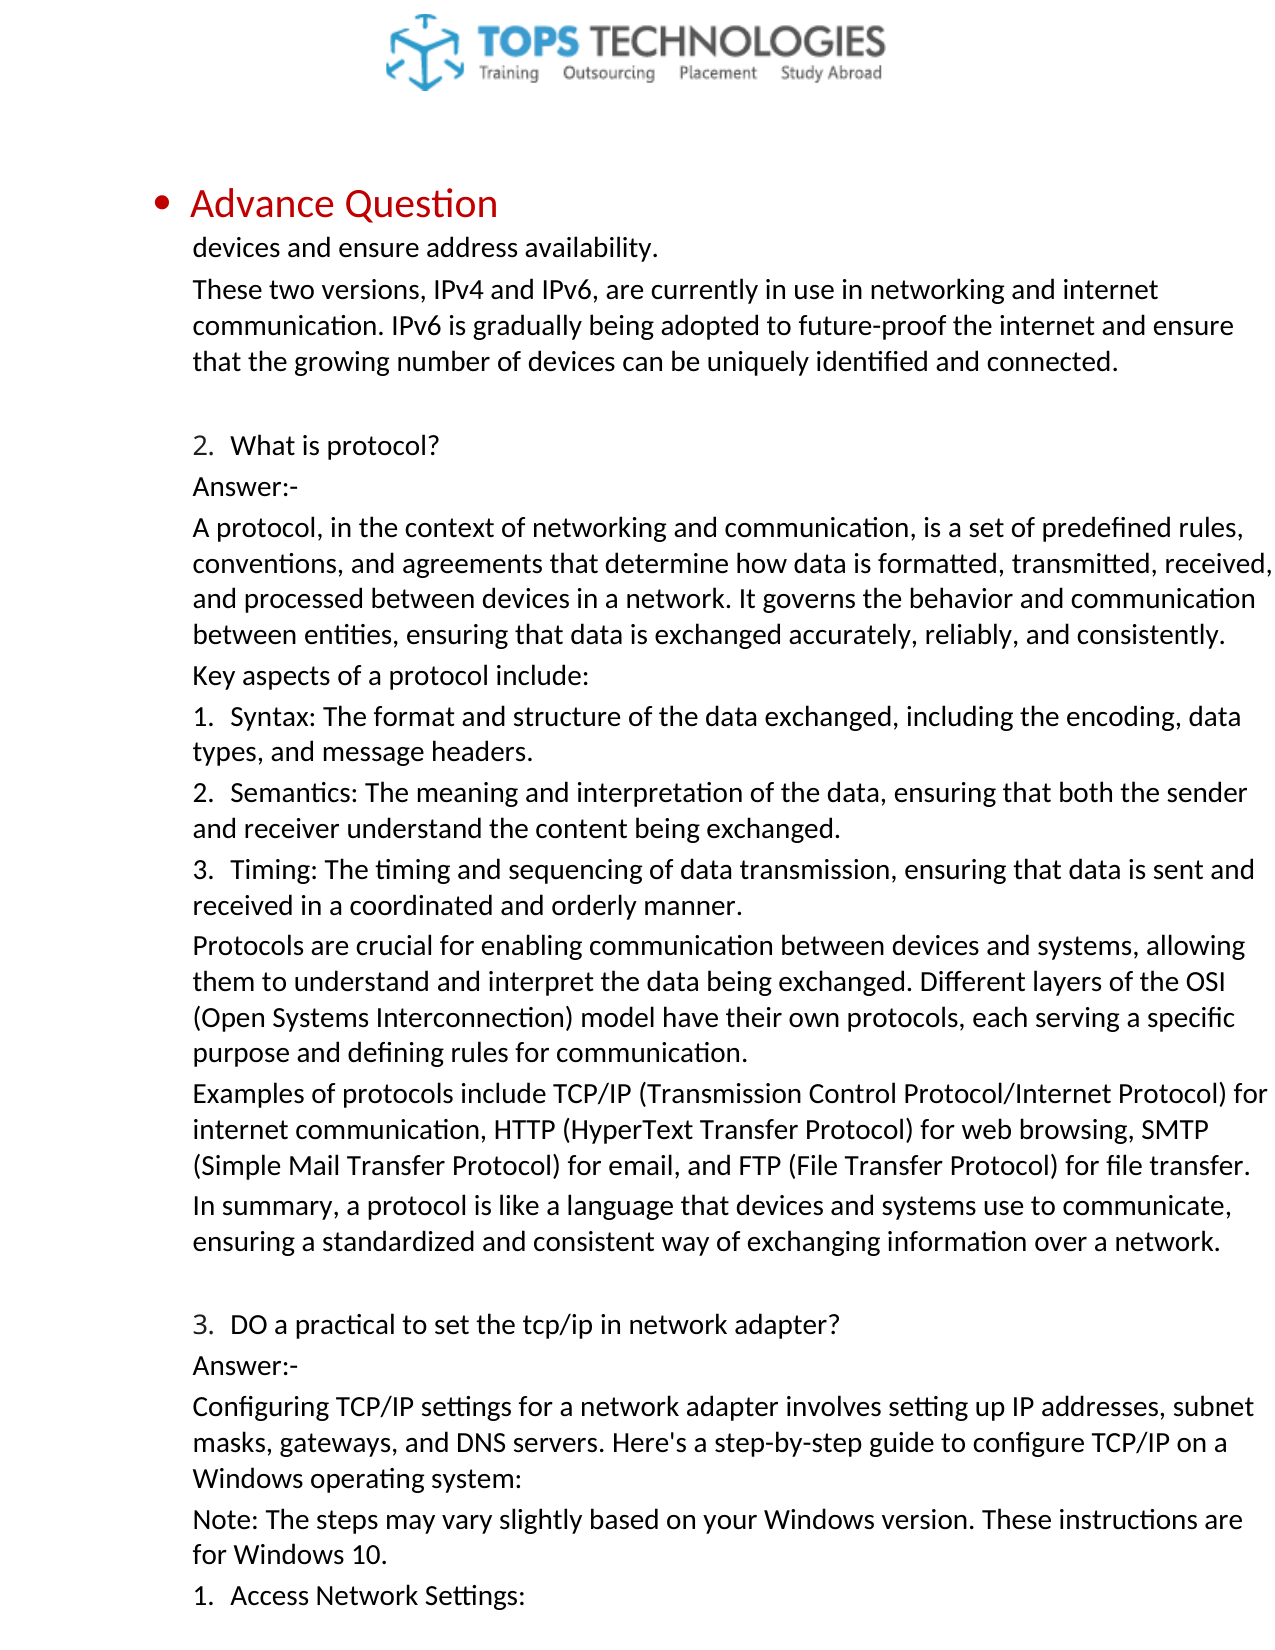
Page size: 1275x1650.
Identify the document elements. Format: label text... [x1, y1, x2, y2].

text Note: The steps may vary slightly based on your Windows version. These instructions are for Windows 10. [192, 1501, 1275, 1572]
text These two versions, IPv4 and IPv6, are currently in use in networking and internet communication. IPv6 is gradually being adopted to future-proof the internet and ensure that the growing number of devices can be uniquely identified and connected. [192, 271, 1275, 378]
text Examples of protocols include TCP/IP (Transmission Control Protocol/Internet Protocol) for internet communication, HTTP (HyperText Transfer Protocol) for web browsing, SMTP (Simple Mail Transfer Protocol) for email, and FTP (File Transfer Protocol) for file transfer. [192, 1075, 1275, 1182]
text Answer:- [192, 1347, 1275, 1383]
list DO a practical to set the tcp/ip in network adapter? [192, 1305, 1275, 1342]
text In summary, a protocol is like a language that devices and systems use to communicate, ensuring a standardized and consistent way of exchanging information over a network. [192, 1187, 1275, 1259]
text Configuring TCP/IP settings for a network adapter involves setting up IP addresses, subnet masks, gateways, and DNS servers. Here's a step-by-step guide to configure TCP/IP on a Windows operating system: [192, 1388, 1275, 1495]
picture [386, 14, 886, 91]
text 3. Timing: The timing and sequencing of data transmission, ensuring that data is sent and received in a coordinated and orderly manner. [192, 851, 1275, 922]
text A protocol, in the context of networking and communication, is a set of predefined rules, conventions, and agreements that determine how data is formatted, transmitted, received, and processed between devices in a network. It governs the behavior and communication between entities, ensuring that data is exchanged accurately, reliably, and consistently. [192, 509, 1275, 652]
text 1. Access Network Settings: [192, 1577, 1275, 1613]
text Answer:- [192, 468, 1275, 504]
list What is protocol? [192, 426, 1275, 463]
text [192, 229, 1275, 265]
text 2. Semantics: The meaning and interpretation of the data, ensuring that both the sender and receiver understand the content being exchanged. [192, 774, 1275, 846]
text 1. Syntax: The format and structure of the data exchanged, including the encoding, data types, and message headers. [192, 698, 1275, 769]
text Protocols are crucial for enabling communication between devices and systems, allowing them to understand and interpret the data being exchanged. Different layers of the OSI (Open Systems Interconnection) model have their own protocols, each serving a specific purpose and defining rules for communication. [192, 927, 1275, 1070]
text Key aspects of a protocol include: [192, 657, 1275, 692]
